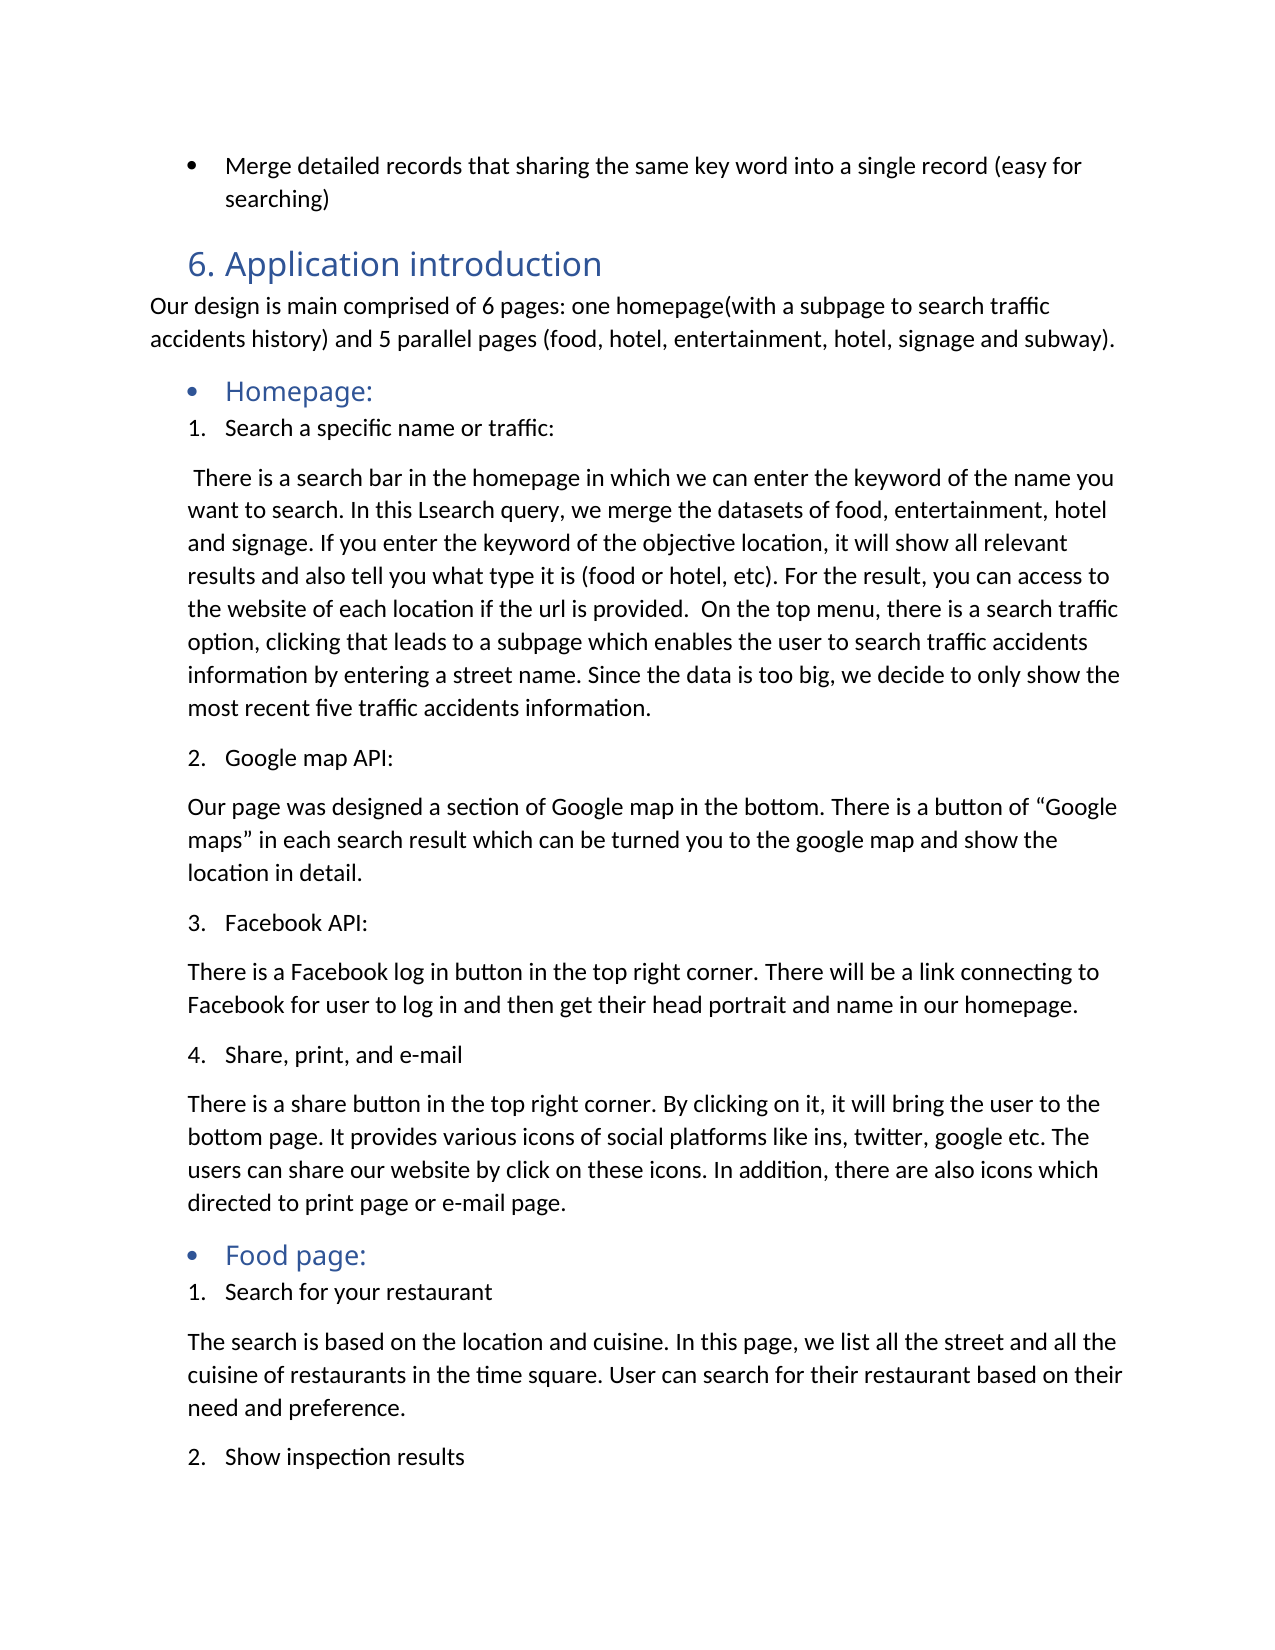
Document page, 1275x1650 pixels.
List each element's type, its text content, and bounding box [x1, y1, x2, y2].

text There is a share button in the top right corner. By clicking on it, it will bring the user to the bottom page. It provides various icons of social platforms like ins, twitter, google etc. The users can share our website by click on these icons. In addition, there are also icons which directed to print page or e-mail page. [187, 1088, 1125, 1218]
subtitle Application introduction [187, 241, 1125, 286]
list Search a specific name or traffic: [187, 412, 1125, 443]
list Search for your restaurant [187, 1276, 1125, 1307]
subtitle Food page: [187, 1237, 1125, 1273]
list Merge detailed records that sharing the same key word into a single record (easy for searching) [187, 150, 1125, 213]
text Our page was designed a section of Google map in the bottom. There is a button of “Google maps” in each search result which can be turned you to the google map and show the location in detail. [187, 791, 1125, 888]
subtitle Homepage: [187, 372, 1125, 409]
text There is a Facebook log in button in the top right corner. There will be a link connecting to Facebook for user to log in and then get their head portrait and name in our homepage. [187, 956, 1125, 1020]
text The search is based on the location and cuisine. In this page, we list all the street and all the cuisine of restaurants in the time square. User can search for their restaurant based on their need and preference. [187, 1326, 1125, 1422]
list Google map API: [187, 742, 1125, 772]
text Our design is main comprised of 6 pages: one homepage(with a subpage to search traffic accidents history) and 5 parallel pages (food, hotel, entertainment, hotel, signage and subway). [150, 290, 1125, 353]
list Facebook API: [187, 907, 1125, 937]
text There is a search bar in the homepage in which we can enter the keyword of the name you want to search. In this Lsearch query, we merge the datasets of food, entertainment, hotel and signage. If you enter the keyword of the objective location, it will show all relevant results and also tell you what type it is (food or hotel, etc). For the result, you can access to the website of each location if the url is provided. On the top menu, there is a search traffic option, clicking that leads to a subpage which enables the user to search traffic accidents information by entering a street name. Since the data is too big, we decide to only show the most recent five traffic accidents information. [187, 462, 1125, 723]
list Show inspection results [187, 1441, 1125, 1472]
list Share, print, and e-mail [187, 1039, 1125, 1069]
